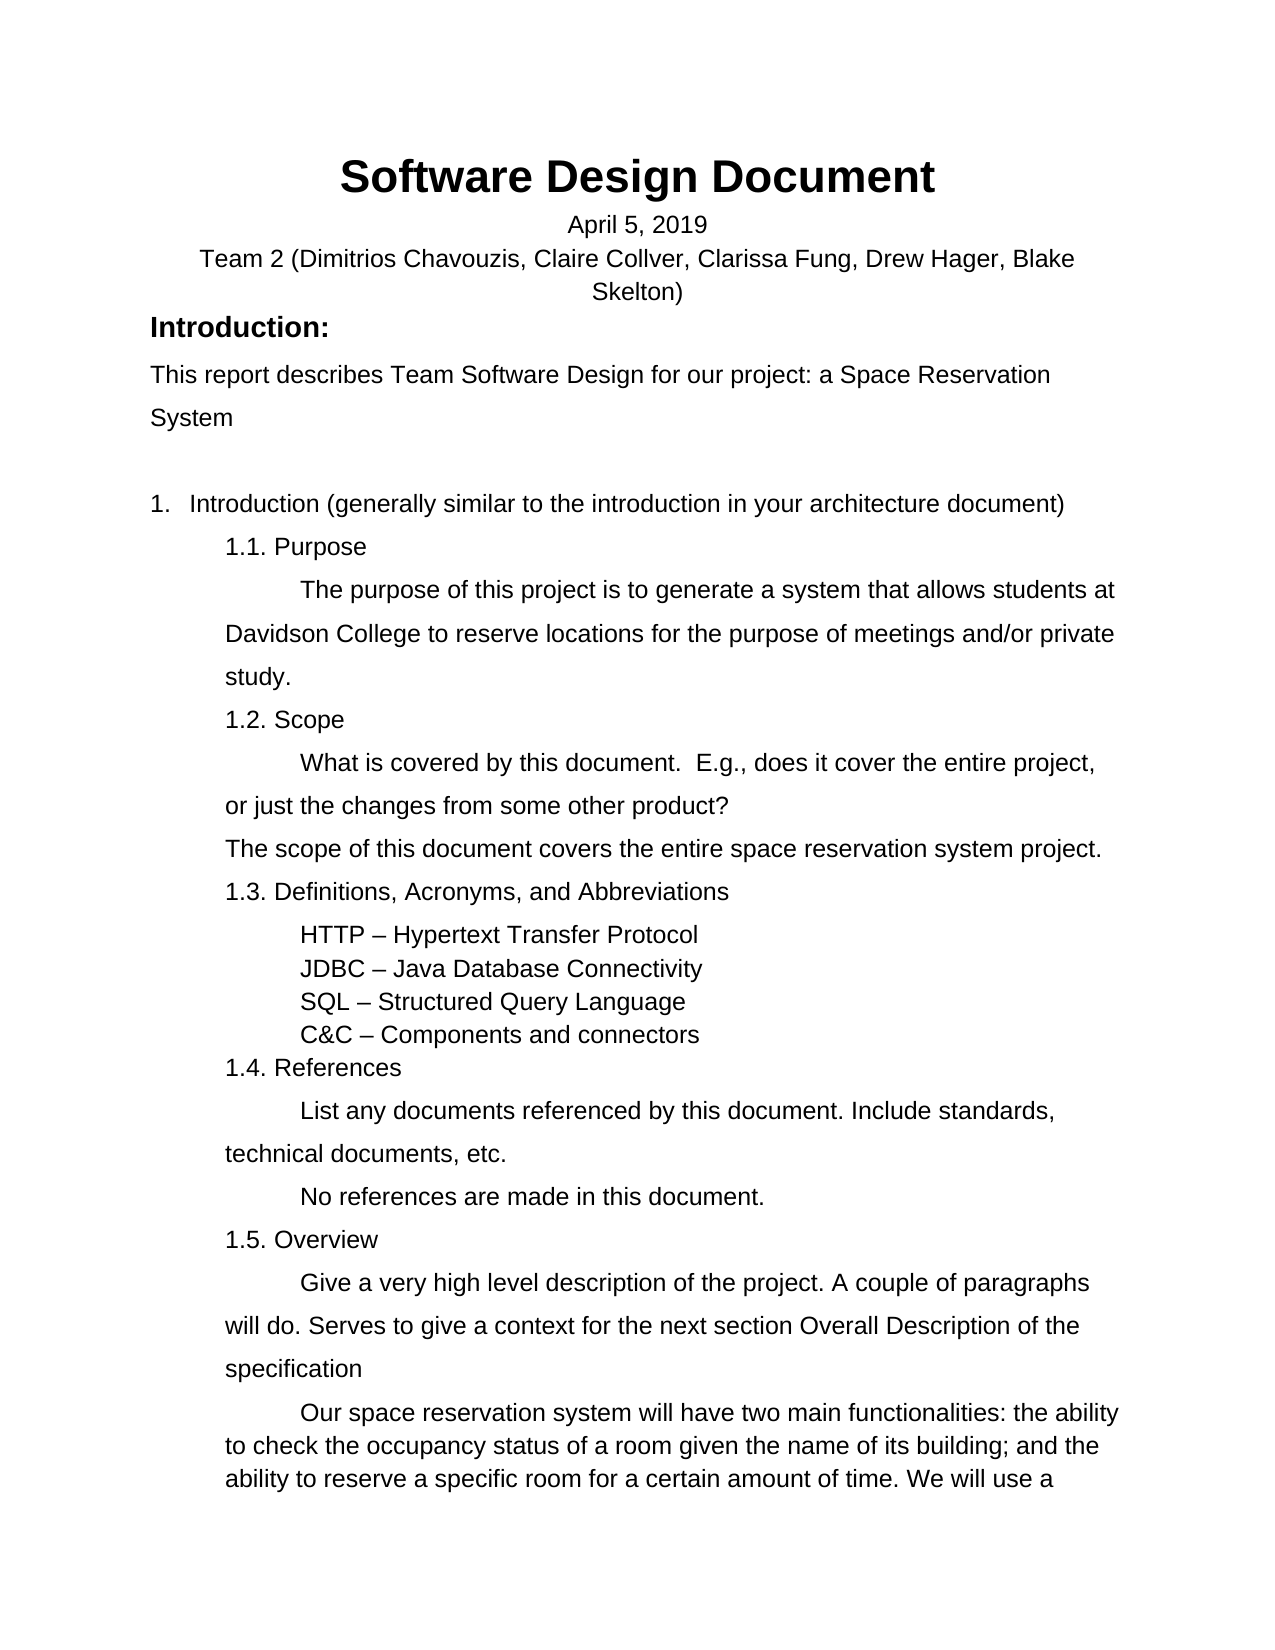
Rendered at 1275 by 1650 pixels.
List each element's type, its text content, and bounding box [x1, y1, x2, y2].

text The purpose of this project is to generate a system that allows students at Davidson College to reserve locations for the purpose of meetings and/or private study. [225, 576, 1125, 691]
text 1.3. Definitions, Acronyms, and Abbreviations [150, 877, 1125, 906]
text Introduction: [150, 309, 1125, 343]
text Team 2 (Dimitrios Chavouzis, Claire Collver, Clarissa Fung, Drew Hager, Blake Skelton) [150, 243, 1125, 305]
text HTTP – Hypertext Transfer Protocol [300, 921, 1125, 949]
text JDBC – Java Database Connectivity [300, 953, 1125, 982]
text 1.4. References [150, 1053, 1125, 1081]
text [225, 1398, 1125, 1492]
text 1. Introduction (generally similar to the introduction in your architecture document) [150, 489, 1125, 518]
text The scope of this document covers the entire space reservation system project. [225, 834, 1125, 863]
text No references are made in this document. [225, 1182, 1125, 1211]
text 1.2. Scope [150, 705, 1125, 734]
text What is covered by this document. E.g., does it cover the entire project, or just the changes from some other product? [225, 748, 1125, 820]
text Software Design Document [150, 150, 1125, 203]
text 1.5. Overview [150, 1225, 1125, 1254]
text List any documents referenced by this document. Include standards, technical documents, etc. [225, 1096, 1125, 1168]
text SQL – Structured Query Language [300, 987, 1125, 1015]
text 1.1. Purpose [150, 532, 1125, 561]
text C&C – Components and connectors [300, 1019, 1125, 1048]
text Give a very high level description of the project. A couple of paragraphs will do. Serves to give a context for the next section Overall Description of the specification [225, 1268, 1125, 1383]
text April 5, 2019 [150, 211, 1125, 239]
text This report describes Team Software Design for our project: a Space Reservation System [150, 360, 1125, 432]
